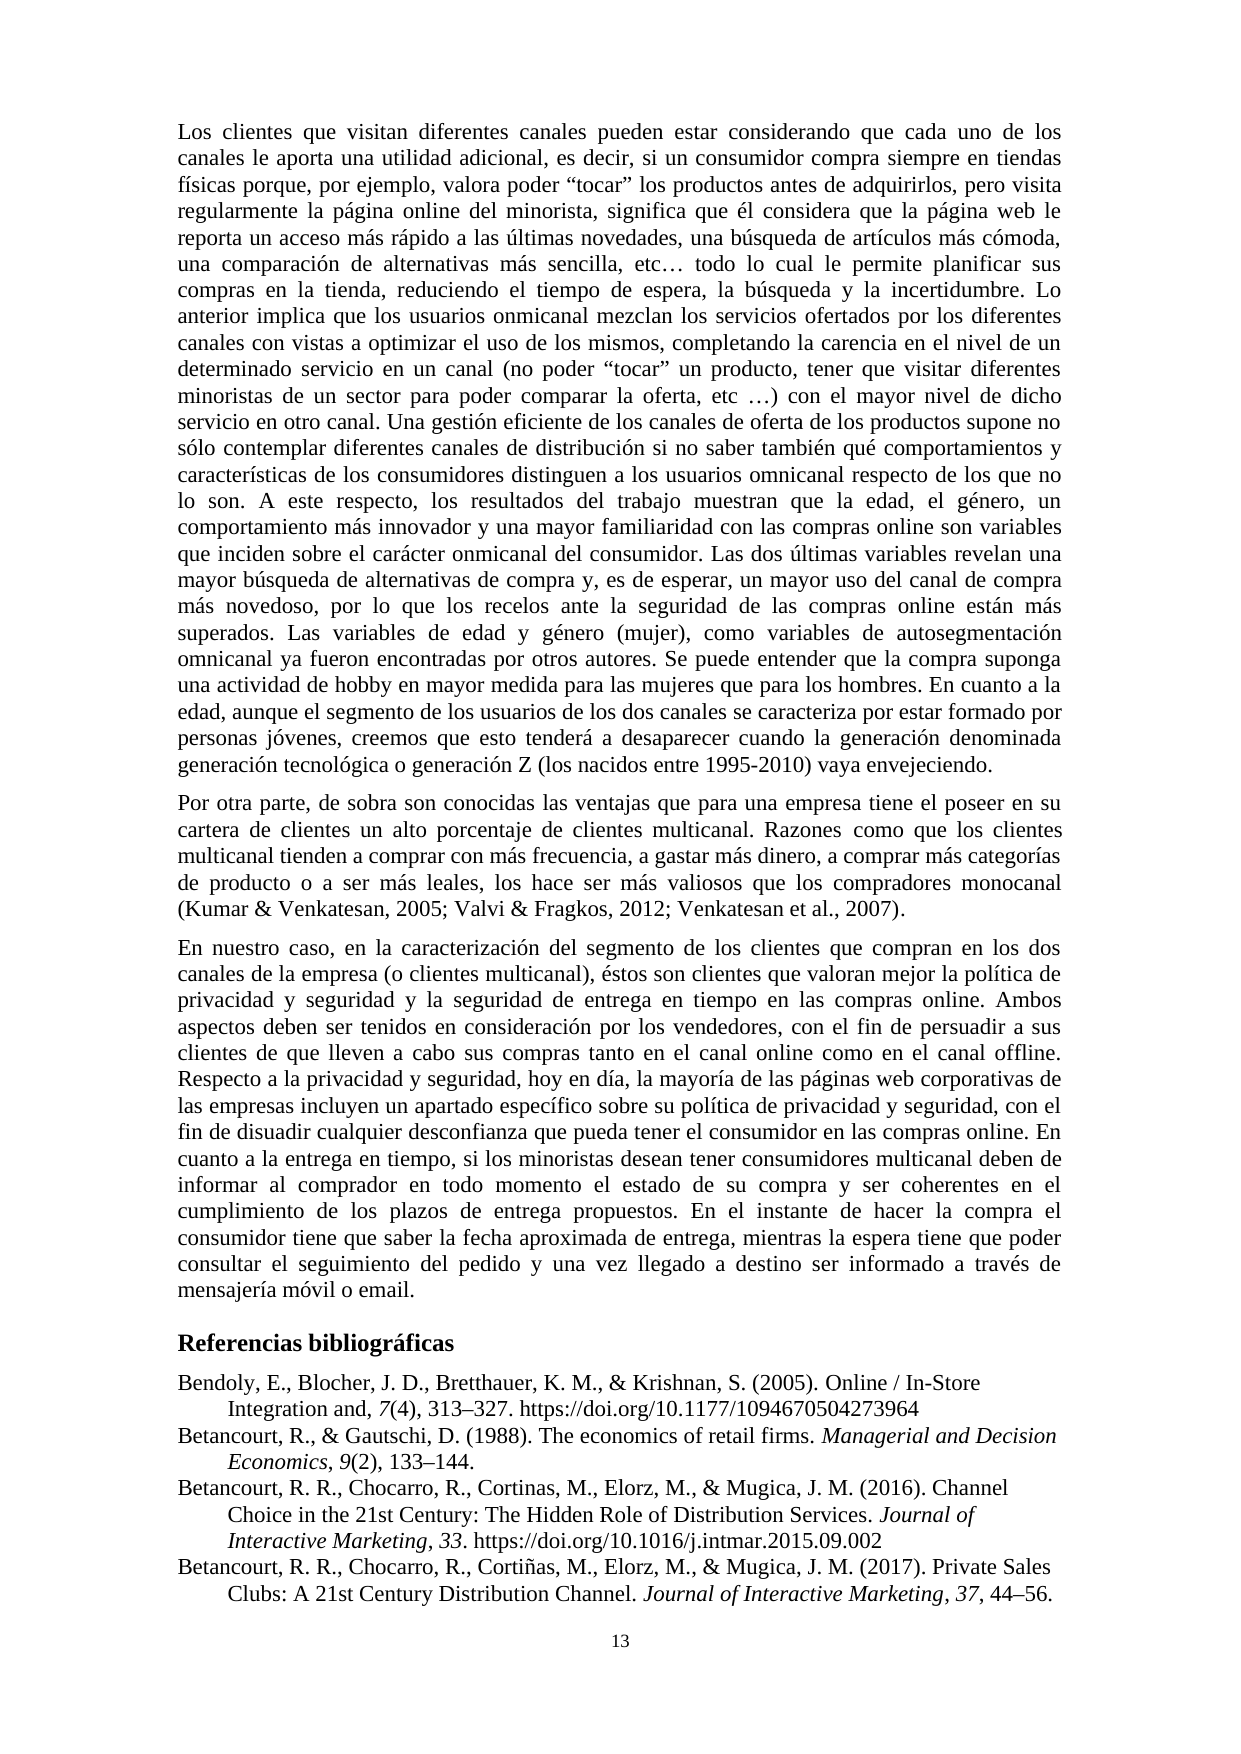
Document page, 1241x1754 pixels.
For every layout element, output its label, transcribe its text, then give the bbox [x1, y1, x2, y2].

text Los clientes que visitan diferentes canales pueden estar considerando que cada uno de los canales le aporta una utilidad adicional, es decir, si un consumidor compra siempre en tiendas físicas porque, por ejemplo, valora poder “tocar” los productos antes de adquirirlos, pero visita regularmente la página online del minorista, significa que él considera que la página web le reporta un acceso más rápido a las últimas novedades, una búsqueda de artículos más cómoda, una comparación de alternativas más sencilla, etc… todo lo cual le permite planificar sus compras en la tienda, reduciendo el tiempo de espera, la búsqueda y la incertidumbre. Lo anterior implica que los usuarios onmicanal mezclan los servicios ofertados por los diferentes canales con vistas a optimizar el uso de los mismos, completando la carencia en el nivel de un determinado servicio en un canal (no poder “tocar” un producto, tener que visitar diferentes minoristas de un sector para poder comparar la oferta, etc …) con el mayor nivel de dicho servicio en otro canal. Una gestión eficiente de los canales de oferta de los productos supone no sólo contemplar diferentes canales de distribución si no saber también qué comportamientos y características de los consumidores distinguen a los usuarios omnicanal respecto de los que no lo son. A este respecto, los resultados del trabajo muestran que la edad, el género, un comportamiento más innovador y una mayor familiaridad con las compras online son variables que inciden sobre el carácter onmicanal del consumidor. Las dos últimas variables revelan una mayor búsqueda de alternativas de compra y, es de esperar, un mayor uso del canal de compra más novedoso, por lo que los recelos ante la seguridad de las compras online están más superados. Las variables de edad y género (mujer), como variables de autosegmentación omnicanal ya fueron encontradas por otros autores. Se puede entender que la compra suponga una actividad de hobby en mayor medida para las mujeres que para los hombres. En cuanto a la edad, aunque el segmento de los usuarios de los dos canales se caracteriza por estar formado por personas jóvenes, creemos que esto tenderá a desaparecer cuando la generación denominada generación tecnológica o generación Z (los nacidos entre 1995-2010) vaya envejeciendo. [177, 118, 1063, 777]
text En nuestro caso, en la caracterización del segmento de los clientes que compran en los dos canales de la empresa (o clientes multicanal), éstos son clientes que valoran mejor la política de privacidad y seguridad y la seguridad de entrega en tiempo en las compras online. Ambos aspectos deben ser tenidos en consideración por los vendedores, con el fin de persuadir a sus clientes de que lleven a cabo sus compras tanto en el canal online como en el canal offline. Respecto a la privacidad y seguridad, hoy en día, la mayoría de las páginas web corporativas de las empresas incluyen un apartado específico sobre su política de privacidad y seguridad, con el fin de disuadir cualquier desconfianza que pueda tener el consumidor en las compras online. En cuanto a la entrega en tiempo, si los minoristas desean tener consumidores multicanal deben de informar al comprador en todo momento el estado de su compra y ser coherentes en el cumplimiento de los plazos de entrega propuestos. En el instante de hacer la compra el consumidor tiene que saber la fecha aproximada de entrega, mientras la espera tiene que poder consultar el seguimiento del pedido y una vez llegado a destino ser informado a través de mensajería móvil o email. [177, 934, 1063, 1303]
text Betancourt, R. R., Chocarro, R., Cortinas, M., Elorz, M., & Mugica, J. M. (2016). Channel Choice in the 21st Century: The Hidden Role of Distribution Services. Journal of Interactive Marketing, 33. https://doi.org/10.1016/j.intmar.2015.09.002 [177, 1474, 1063, 1553]
text Por otra parte, de sobra son conocidas las ventajas que para una empresa tiene el poseer en su cartera de clientes un alto porcentaje de clientes multicanal. Razones como que los clientes multicanal tienden a comprar con más frecuencia, a gastar más dinero, a comprar más categorías de producto o a ser más leales, los hace ser más valiosos que los compradores monocanal (Kumar & Venkatesan, 2005; Valvi & Fragkos, 2012; Venkatesan et al., 2007). [177, 789, 1063, 921]
text Betancourt, R., & Gautschi, D. (1988). The economics of retail firms. Managerial and Decision Economics, 9(2), 133–144. [177, 1422, 1063, 1474]
text Referencias bibliográficas [177, 1328, 1063, 1356]
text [177, 1553, 1063, 1606]
text Bendoly, E., Blocher, J. D., Bretthauer, K. M., & Krishnan, S. (2005). Online / In-Store Integration and, 7(4), 313–327. https://doi.org/10.1177/1094670504273964 [177, 1369, 1063, 1422]
